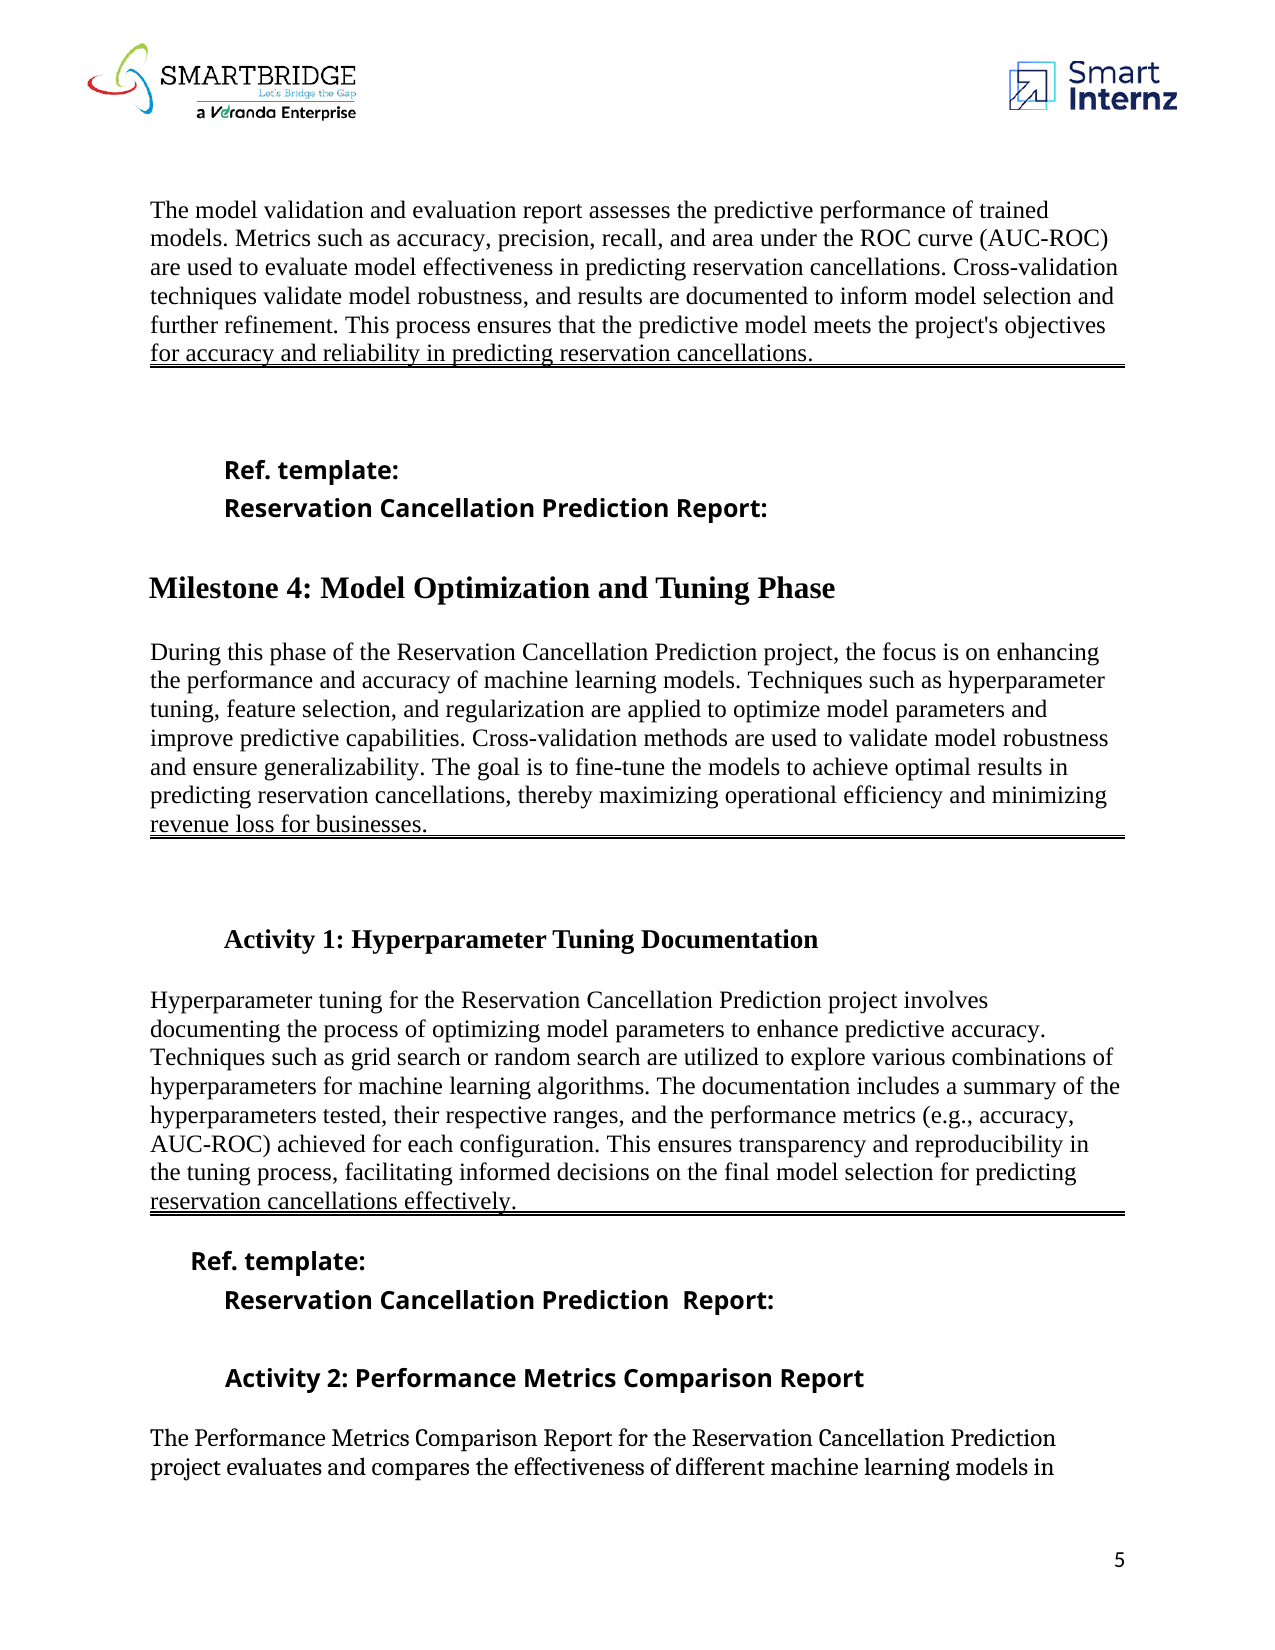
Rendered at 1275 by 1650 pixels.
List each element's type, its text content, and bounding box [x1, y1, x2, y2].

text Reservation Cancellation Prediction Report: [223, 491, 1125, 525]
text Activity 2: Performance Metrics Comparison Report [225, 1361, 1125, 1394]
text Ref. template: [223, 452, 1125, 487]
text Hyperparameter tuning for the Reservation Cancellation Prediction project involves documenting the process of optimizing model parameters to enhance predictive accuracy. Techniques such as grid search or random search are utilized to explore various combinations of hyperparameters for machine learning algorithms. The documentation includes a summary of the hyperparameters tested, their respective ranges, and the performance metrics (e.g., accuracy, AUC-ROC) achieved for each configuration. This ensures transparency and reproducibility in the tuning process, facilitating informed decisions on the final model selection for predicting reservation cancellations effectively. [150, 985, 1125, 1211]
picture [73, 20, 371, 143]
text During this phase of the Reservation Cancellation Prediction project, the focus is on enhancing the performance and accuracy of machine learning models. Techniques such as hyperparameter tuning, feature selection, and regularization are applied to optimize model parameters and improve predictive capabilities. Cross-validation methods are used to validate model robustness and ensure generalizability. The goal is to fine-tune the models to achieve optimal results in predicting reservation cancellations, thereby maximizing operational efficiency and minimizing revenue loss for businesses. [150, 637, 1125, 835]
subtitle Milestone 4: Model Optimization and Tuning Phase [148, 569, 1125, 605]
text The model validation and evaluation report assesses the predictive performance of trained models. Metrics such as accuracy, precision, recall, and area under the ROC curve (AUC-ROC) are used to evaluate model effectiveness in predicting reservation cancellations. Cross-validation techniques validate model robustness, and results are documented to inform model selection and further refinement. This process ensures that the predictive model meets the project's objectives for accuracy and reliability in predicting reservation cancellations. [150, 195, 1125, 364]
text Ref. template: [150, 1244, 1125, 1278]
text Reservation Cancellation Prediction Report: [223, 1282, 1125, 1316]
picture [1004, 61, 1182, 110]
subtitle Activity 1: Hyperparameter Tuning Documentation [223, 923, 1125, 954]
